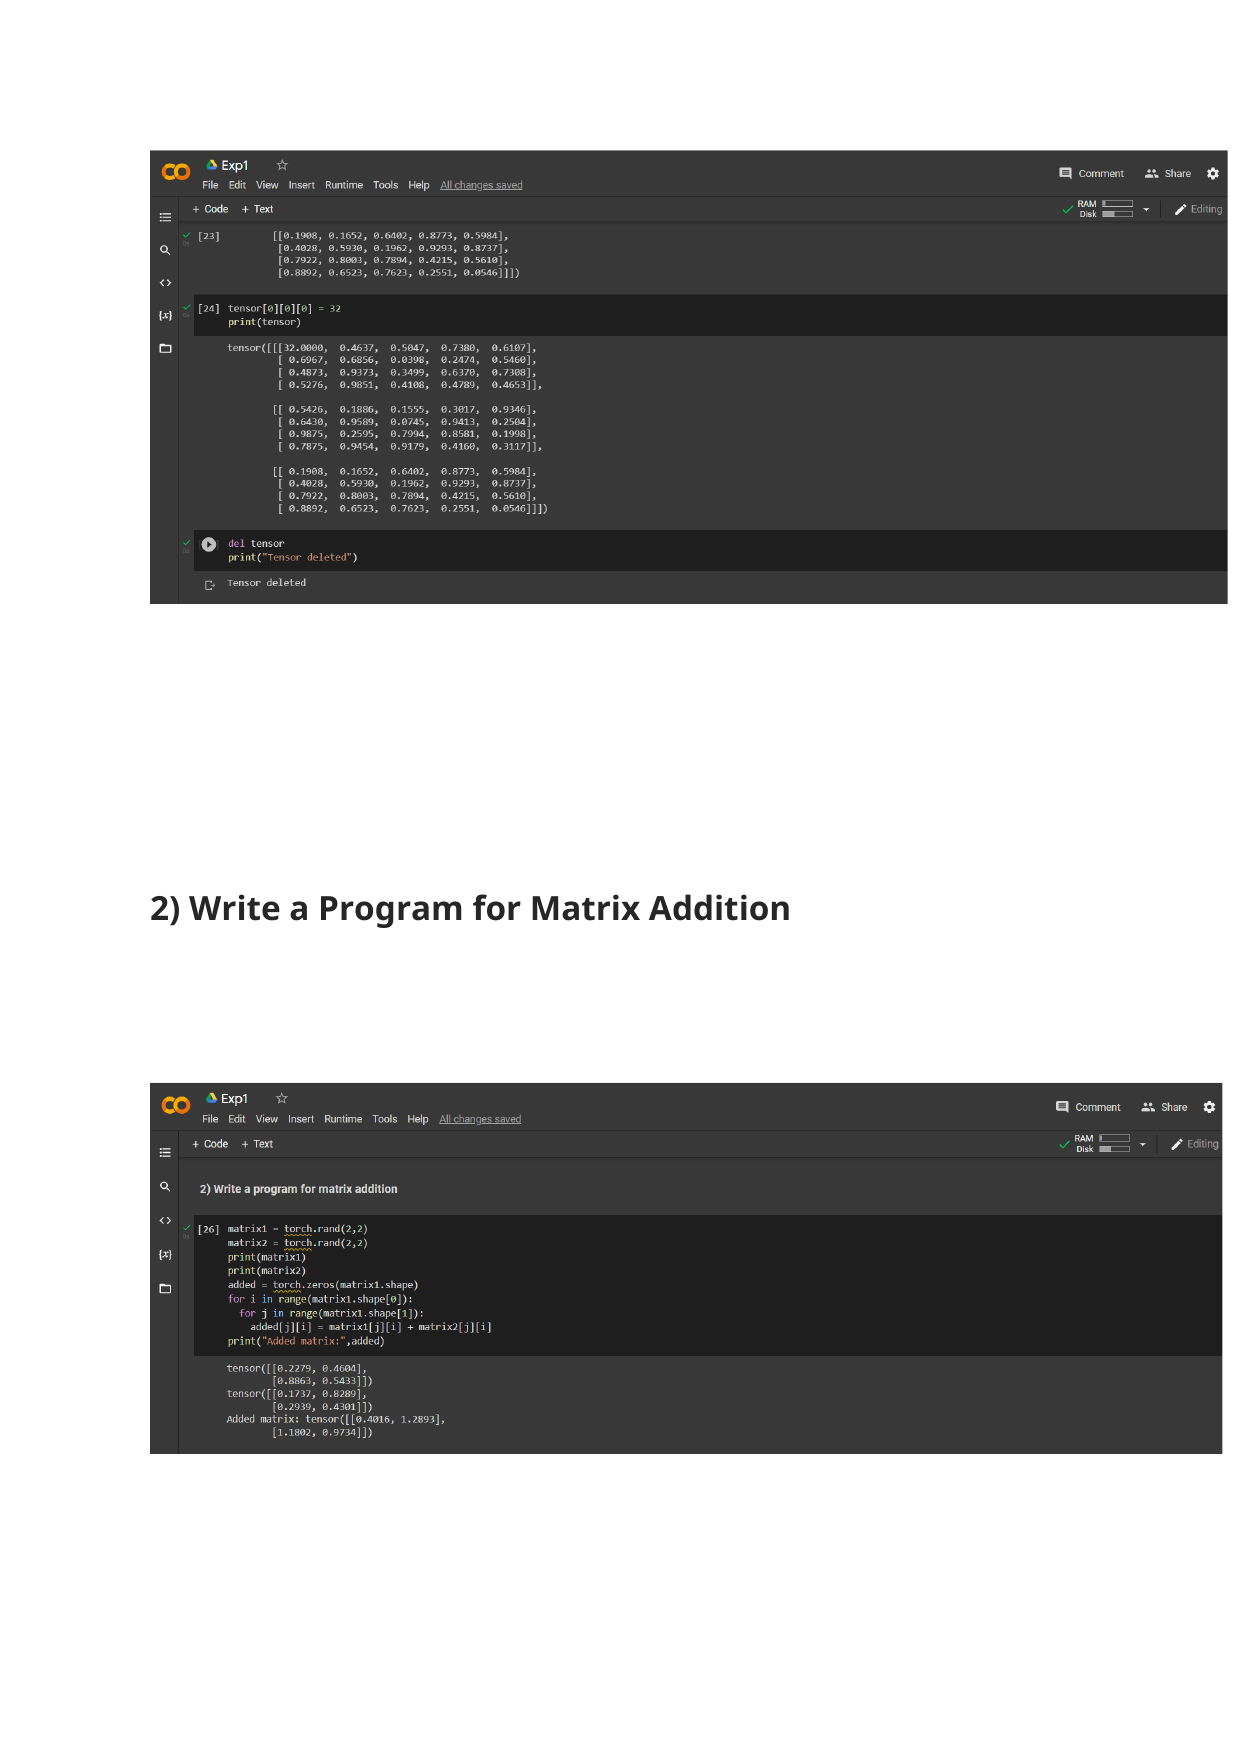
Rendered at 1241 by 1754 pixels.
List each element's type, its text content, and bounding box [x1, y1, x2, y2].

text 2) Write a Program for Matrix Addition [150, 885, 1090, 931]
picture [150, 1082, 1223, 1454]
picture [150, 150, 1228, 604]
